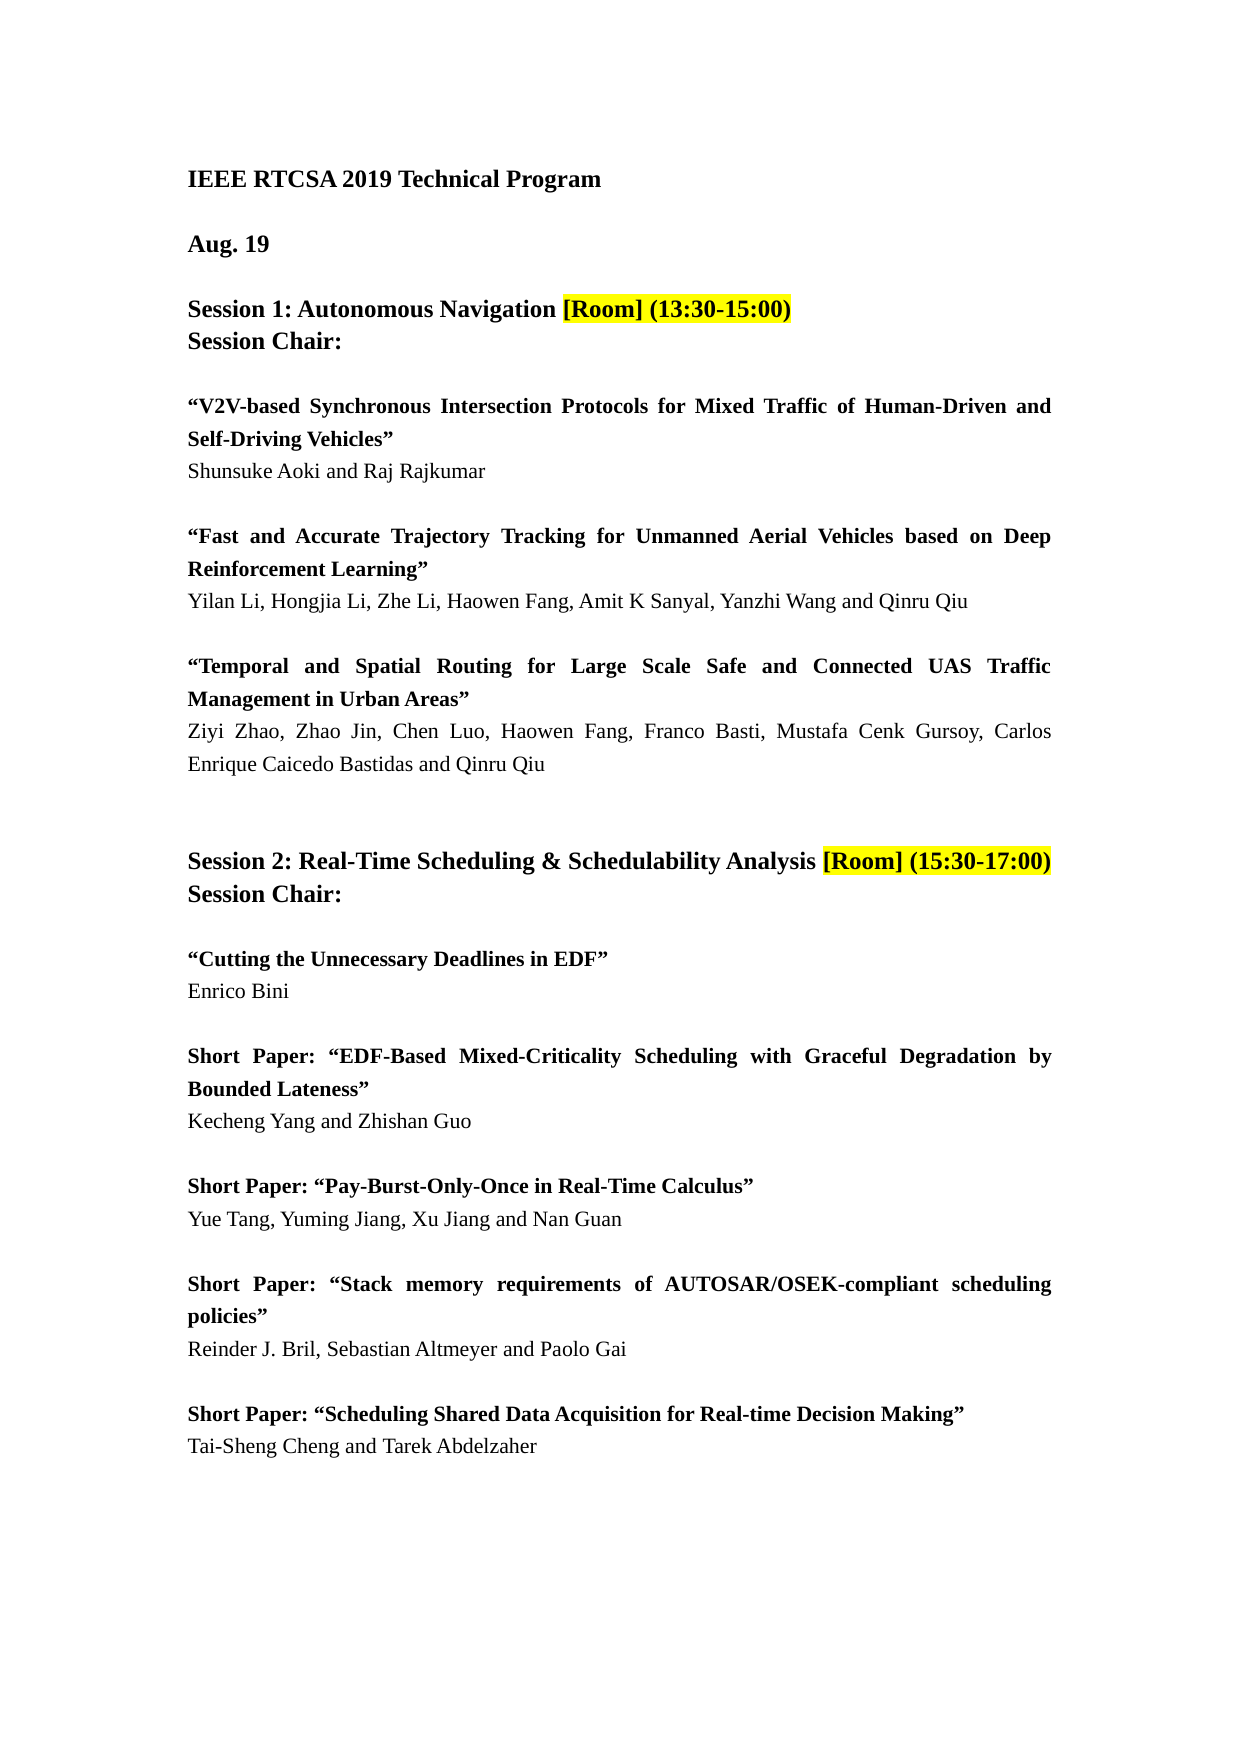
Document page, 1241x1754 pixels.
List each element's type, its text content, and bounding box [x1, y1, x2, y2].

text Short Paper: “Stack memory requirements of AUTOSAR/OSEK-compliant scheduling policies” [187, 1267, 1053, 1332]
text Yue Tang, Yuming Jiang, Xu Jiang and Nan Guan [187, 1202, 1053, 1234]
text Session Chair: [187, 324, 1053, 357]
text “Temporal and Spatial Routing for Large Scale Safe and Connected UAS Traffic Management in Urban Areas” [187, 649, 1053, 714]
text Short Paper: “Pay-Burst-Only-Once in Real-Time Calculus” [187, 1169, 1053, 1202]
text Short Paper: “Scheduling Shared Data Acquisition for Real-time Decision Making” [187, 1397, 1053, 1429]
text Short Paper: “EDF-Based Mixed-Criticality Scheduling with Graceful Degradation by Bounded Lateness” [187, 1039, 1053, 1104]
text IEEE RTCSA 2019 Technical Program [187, 162, 1053, 194]
text Reinder J. Bril, Sebastian Altmeyer and Paolo Gai [187, 1332, 1053, 1364]
text Enrico Bini [187, 974, 1053, 1007]
text “V2V-based Synchronous Intersection Protocols for Mixed Traffic of Human-Driven and Self-Driving Vehicles” [187, 389, 1053, 454]
text Yilan Li, Hongjia Li, Zhe Li, Haowen Fang, Amit K Sanyal, Yanzhi Wang and Qinru Qiu [187, 584, 1053, 617]
text Shunsuke Aoki and Raj Rajkumar [187, 454, 1053, 487]
text “Fast and Accurate Trajectory Tracking for Unmanned Aerial Vehicles based on Deep Reinforcement Learning” [187, 519, 1053, 584]
text Kecheng Yang and Zhishan Guo [187, 1104, 1053, 1137]
text Ziyi Zhao, Zhao Jin, Chen Luo, Haowen Fang, Franco Basti, Mustafa Cenk Gursoy, Carlos Enrique Caicedo Bastidas and Qinru Qiu [187, 714, 1053, 779]
text Aug. 19 [187, 227, 1053, 259]
text Session 1: Autonomous Navigation [Room] (13:30-15:00) [187, 292, 1053, 324]
text Session Chair: [187, 877, 1053, 909]
text Session 2: Real-Time Scheduling & Schedulability Analysis [Room] (15:30-17:00) [187, 844, 1053, 877]
text “Cutting the Unnecessary Deadlines in EDF” [187, 942, 1053, 974]
text Tai-Sheng Cheng and Tarek Abdelzaher [187, 1429, 1053, 1462]
